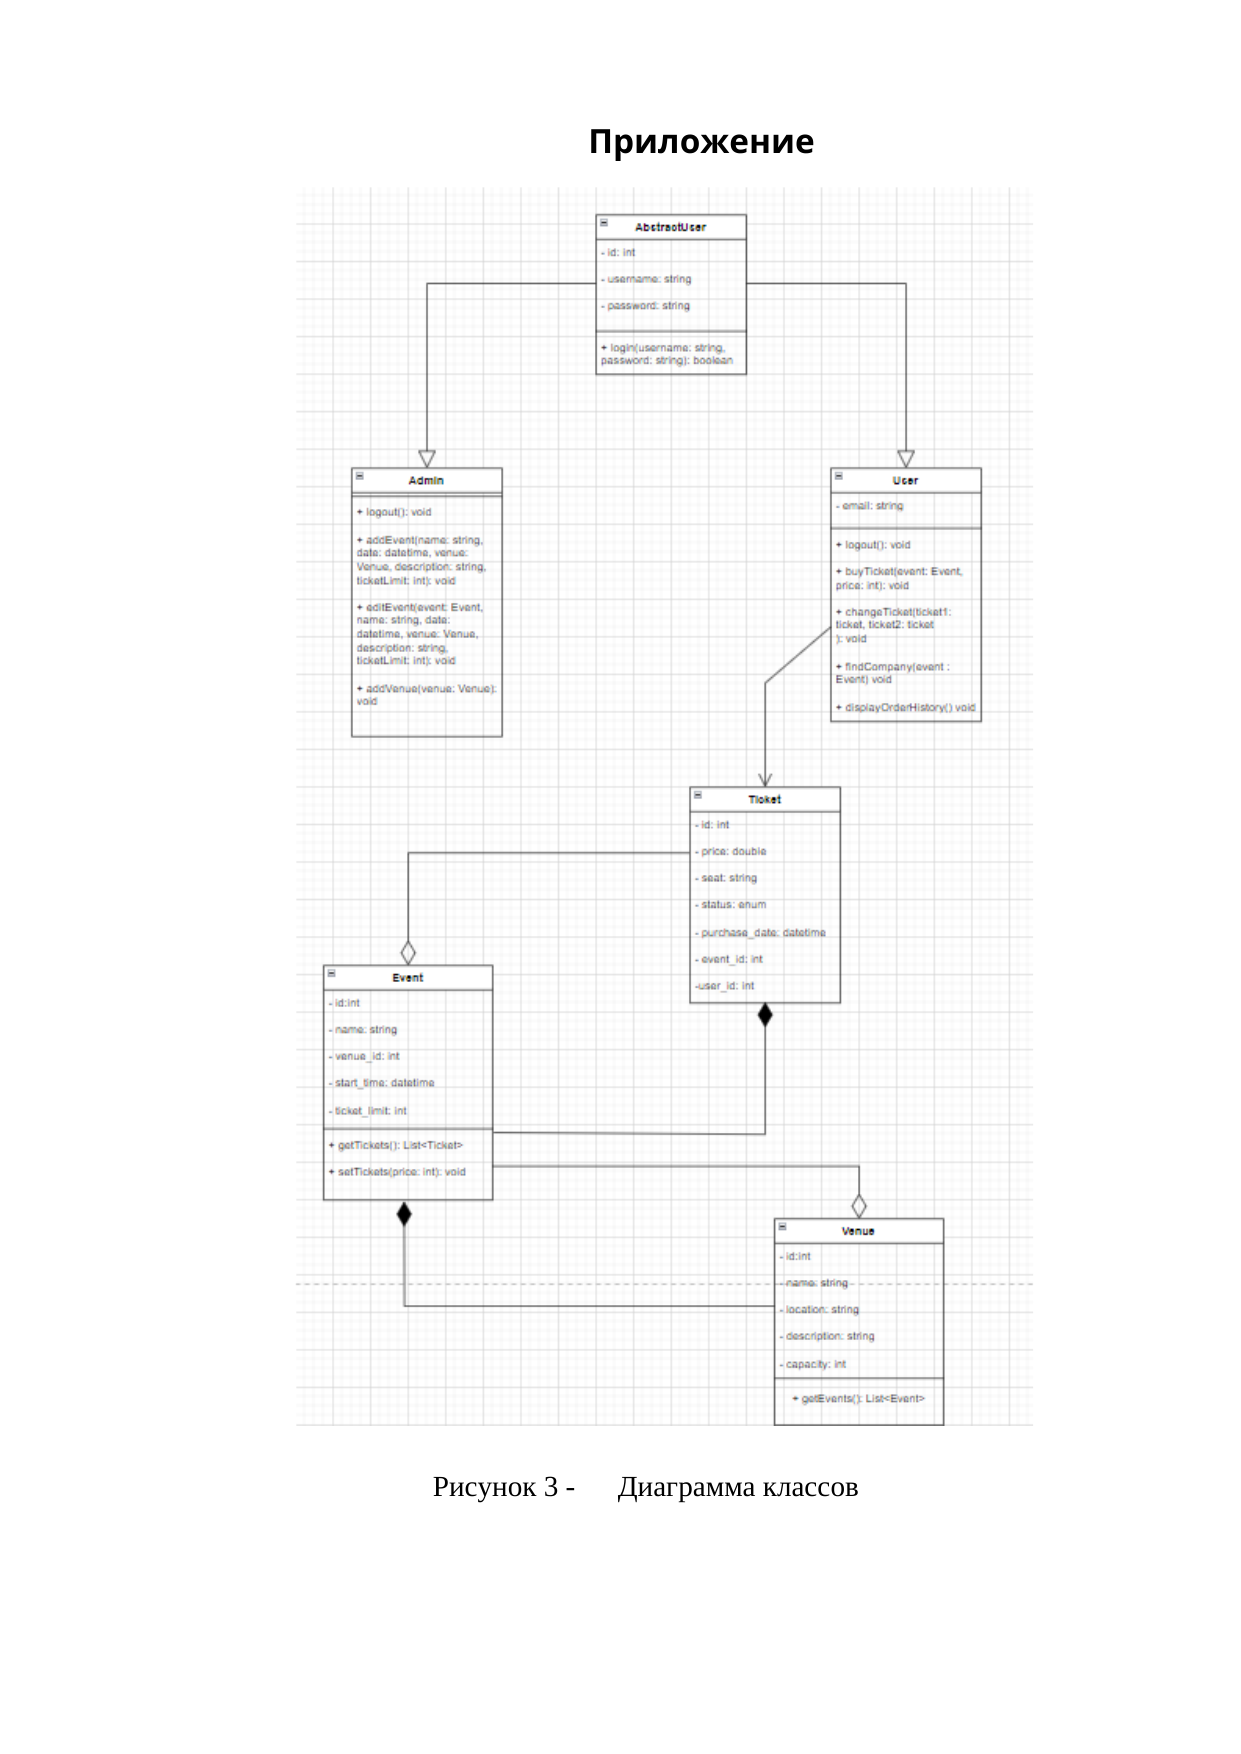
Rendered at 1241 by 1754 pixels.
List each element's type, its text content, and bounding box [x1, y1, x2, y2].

text Приложение [177, 118, 1152, 163]
text Диаграмма классов [215, 1469, 1152, 1503]
picture [295, 186, 1034, 1426]
